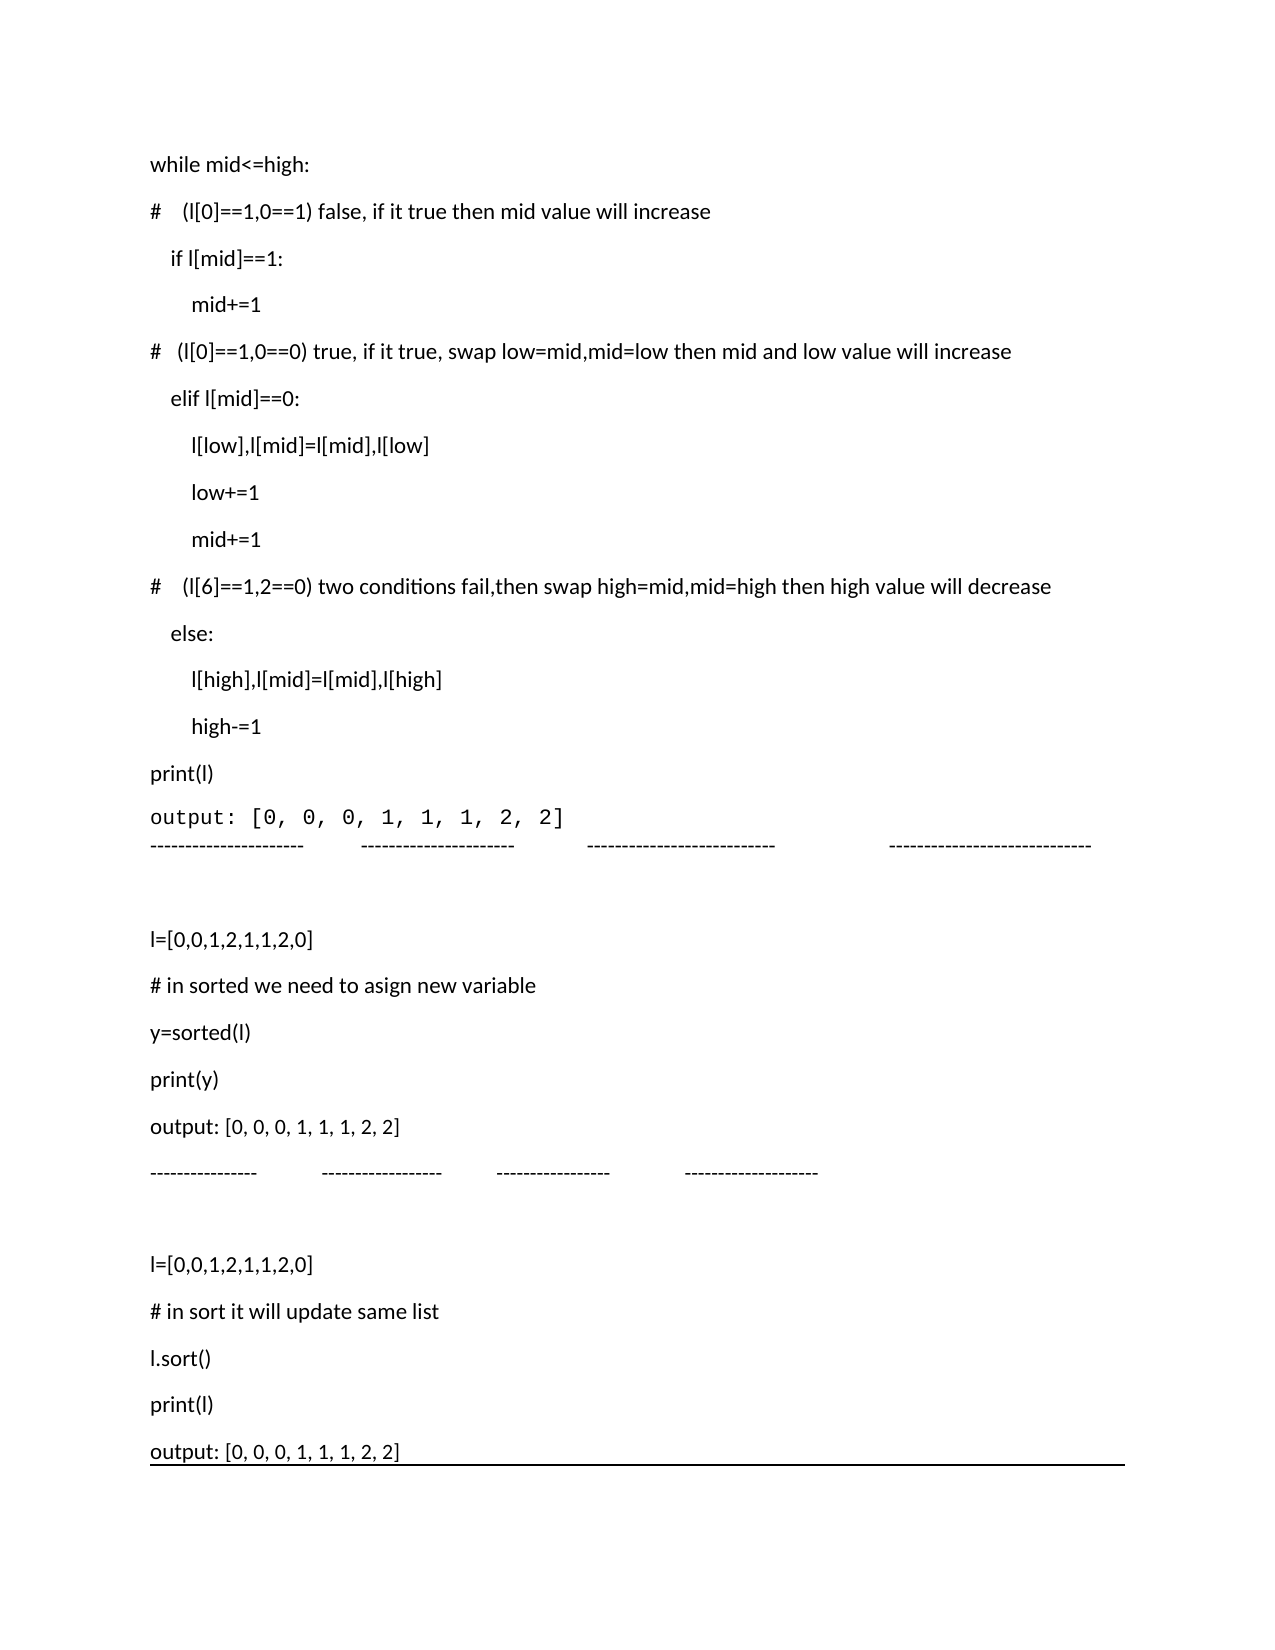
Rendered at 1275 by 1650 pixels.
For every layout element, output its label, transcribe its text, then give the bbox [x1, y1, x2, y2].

text while mid<=high: [150, 150, 1125, 178]
text # (l[0]==1,0==0) true, if it true, swap low=mid,mid=low then mid and low value will increase [150, 337, 1125, 366]
text l[low],l[mid]=l[mid],l[low] [150, 431, 1125, 459]
text l.sort() [150, 1344, 1125, 1372]
text elif l[mid]==0: [150, 384, 1125, 412]
text output: [0, 0, 0, 1, 1, 1, 2, 2] [150, 1437, 1125, 1464]
text print(l) [150, 759, 1125, 787]
text output: [0, 0, 0, 1, 1, 1, 2, 2] [150, 806, 1125, 831]
text else: [150, 619, 1125, 647]
text l=[0,0,1,2,1,1,2,0] [150, 1250, 1125, 1278]
text mid+=1 [150, 525, 1125, 553]
text ---------------- ------------------ ----------------- -------------------- [150, 1159, 1125, 1186]
text ---------------------- ---------------------- --------------------------- ----------------------------- [150, 831, 1125, 859]
text l[high],l[mid]=l[mid],l[high] [150, 666, 1125, 694]
text # (l[0]==1,0==1) false, if it true then mid value will increase [150, 197, 1125, 225]
text high-=1 [150, 712, 1125, 741]
text # in sorted we need to asign new variable [150, 972, 1125, 1000]
text print(l) [150, 1391, 1125, 1419]
text output: [0, 0, 0, 1, 1, 1, 2, 2] [150, 1112, 1125, 1140]
text # in sort it will update same list [150, 1297, 1125, 1325]
text low+=1 [150, 478, 1125, 506]
text # (l[6]==1,2==0) two conditions fail,then swap high=mid,mid=high then high value will decrease [150, 572, 1125, 600]
text mid+=1 [150, 291, 1125, 319]
text l=[0,0,1,2,1,1,2,0] [150, 925, 1125, 953]
text y=sorted(l) [150, 1018, 1125, 1047]
text if l[mid]==1: [150, 244, 1125, 272]
text print(y) [150, 1065, 1125, 1093]
